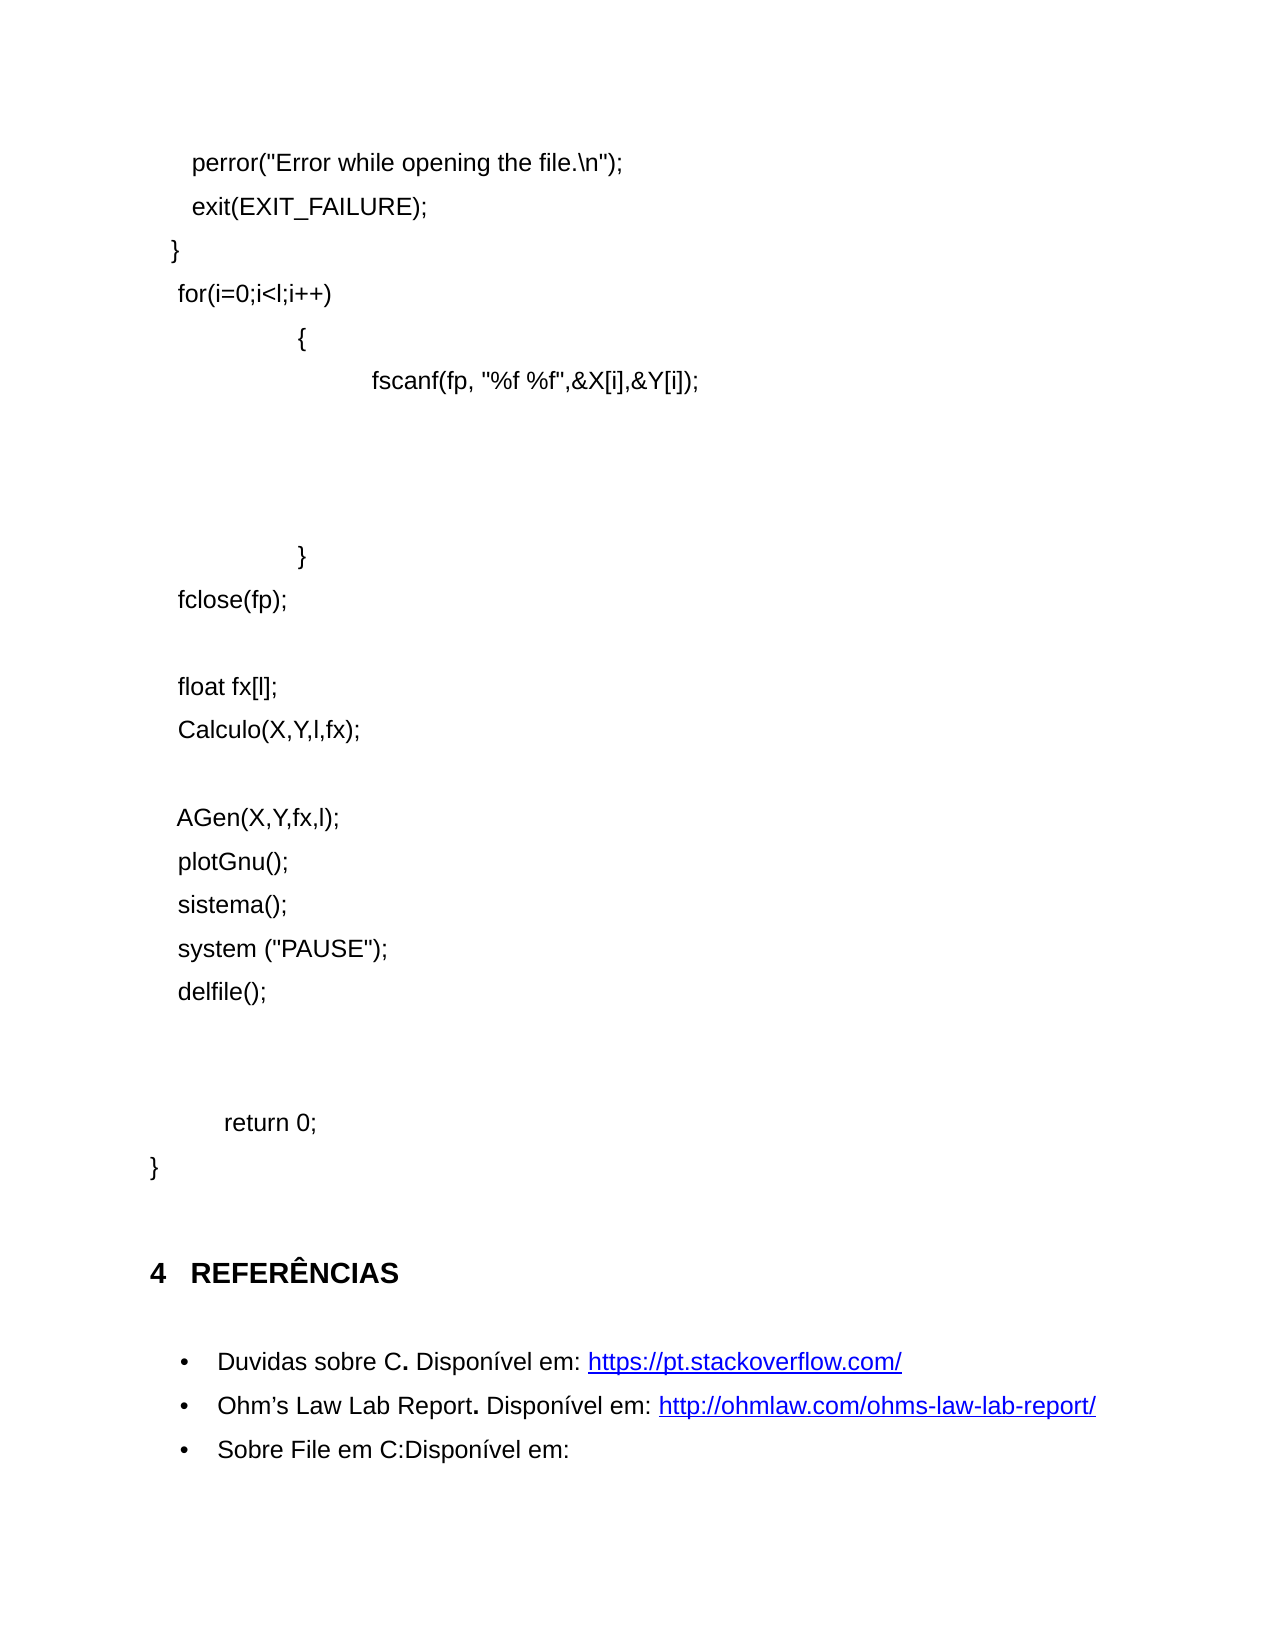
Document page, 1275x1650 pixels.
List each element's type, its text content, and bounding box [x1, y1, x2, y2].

text float fx[l]; [150, 674, 1125, 701]
text Calculo(X,Y,l,fx); [150, 717, 1125, 744]
list Sobre File em C:Disponível em: [179, 1437, 1125, 1463]
text fscanf(fp, "%f %f",&X[i],&Y[i]); [150, 368, 1125, 395]
text delfile(); [150, 979, 1125, 1006]
text sistema(); [150, 892, 1125, 919]
text perror("Error while opening the file.\n"); [150, 150, 1125, 177]
text } [150, 237, 1125, 264]
list Ohm’s Law Lab Report. Disponível em: http://ohmlaw.com/ohms-law-lab-report/ [179, 1393, 1125, 1420]
text } [150, 543, 1125, 570]
text plotGnu(); [150, 848, 1125, 875]
text { [150, 324, 1125, 352]
list Duvidas sobre C. Disponível em: https://pt.stackoverflow.com/ [179, 1349, 1125, 1376]
text } [150, 1154, 1125, 1208]
text fclose(fp); [150, 586, 1125, 613]
text system ("PAUSE"); [150, 936, 1125, 963]
text 4 REFERÊNCIAS [150, 1262, 1125, 1289]
text return 0; [150, 1110, 1125, 1137]
text AGen(X,Y,fx,l); [150, 805, 1125, 832]
text exit(EXIT_FAILURE); [150, 194, 1125, 221]
text for(i=0;i<l;i++) [150, 281, 1125, 308]
